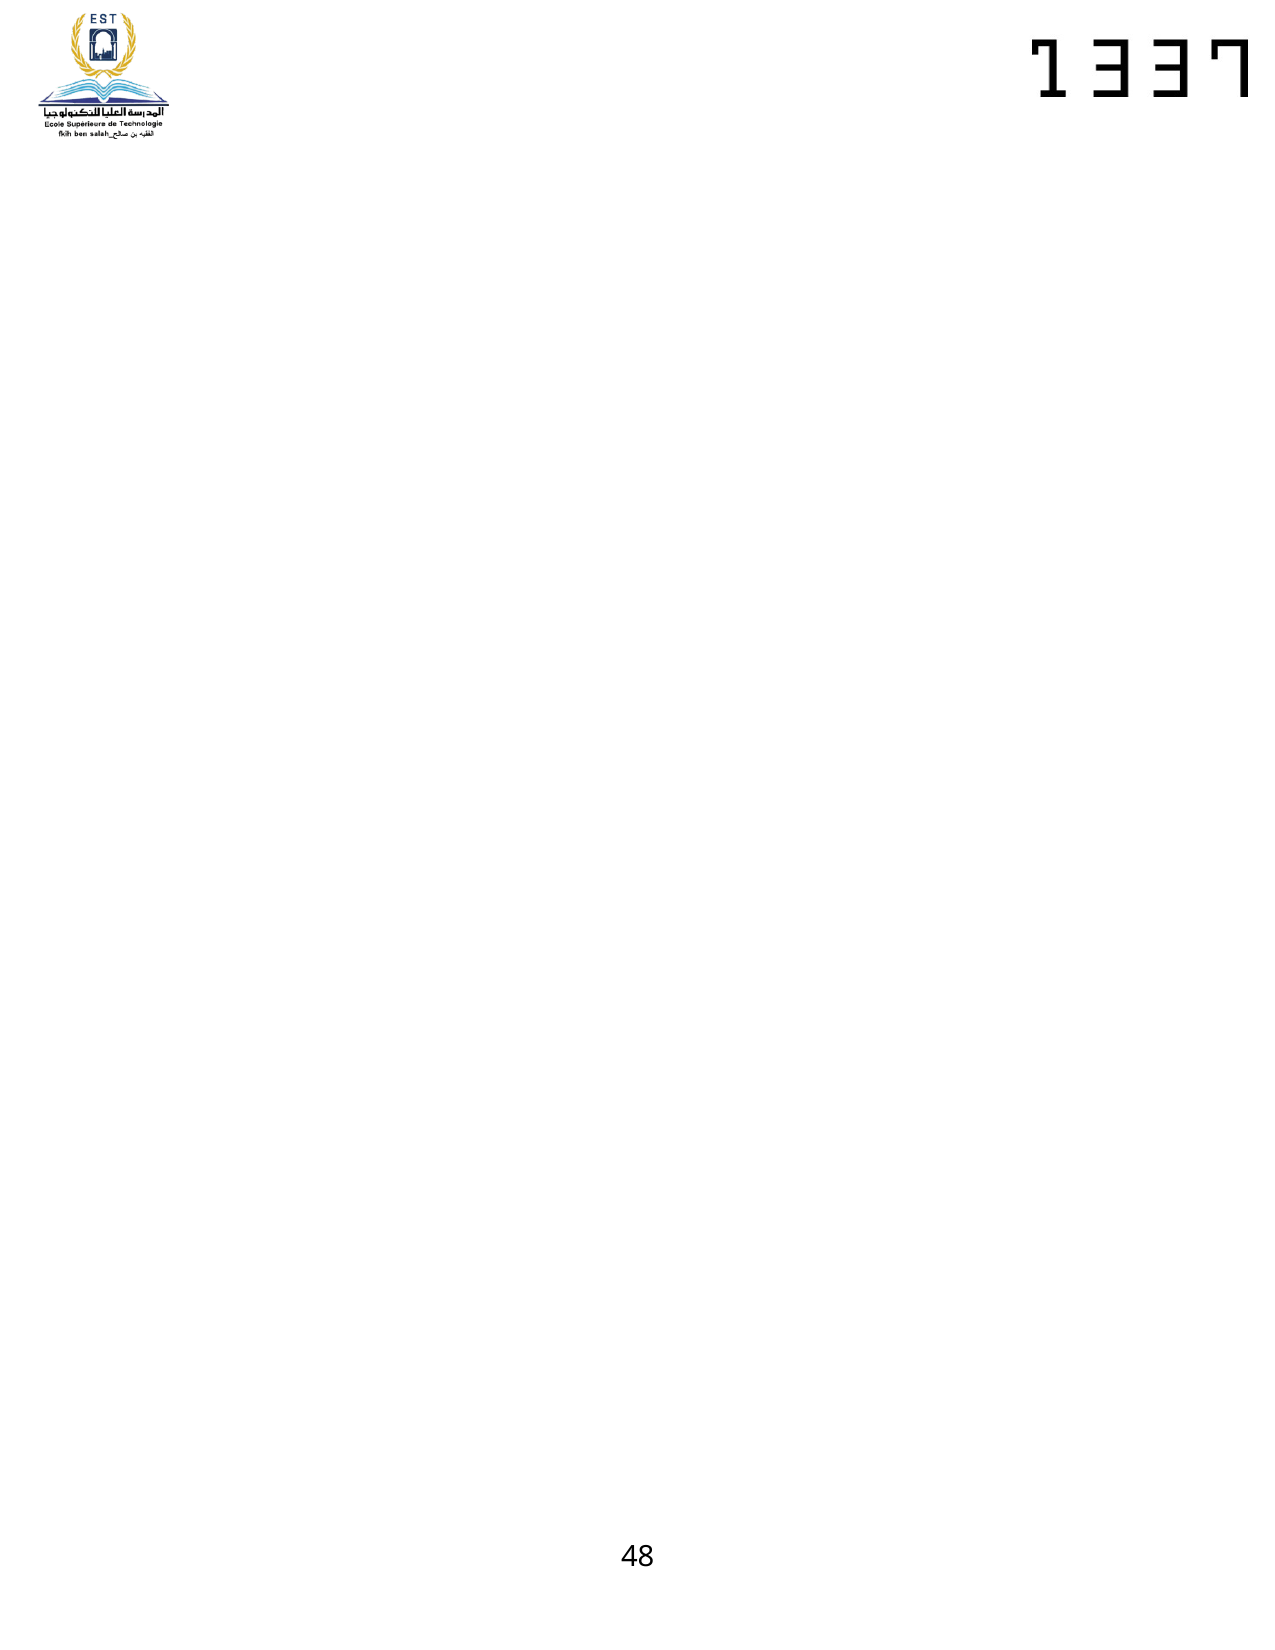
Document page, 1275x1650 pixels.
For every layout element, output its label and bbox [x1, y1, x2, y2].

picture [1022, 27, 1258, 106]
picture [32, 4, 176, 144]
